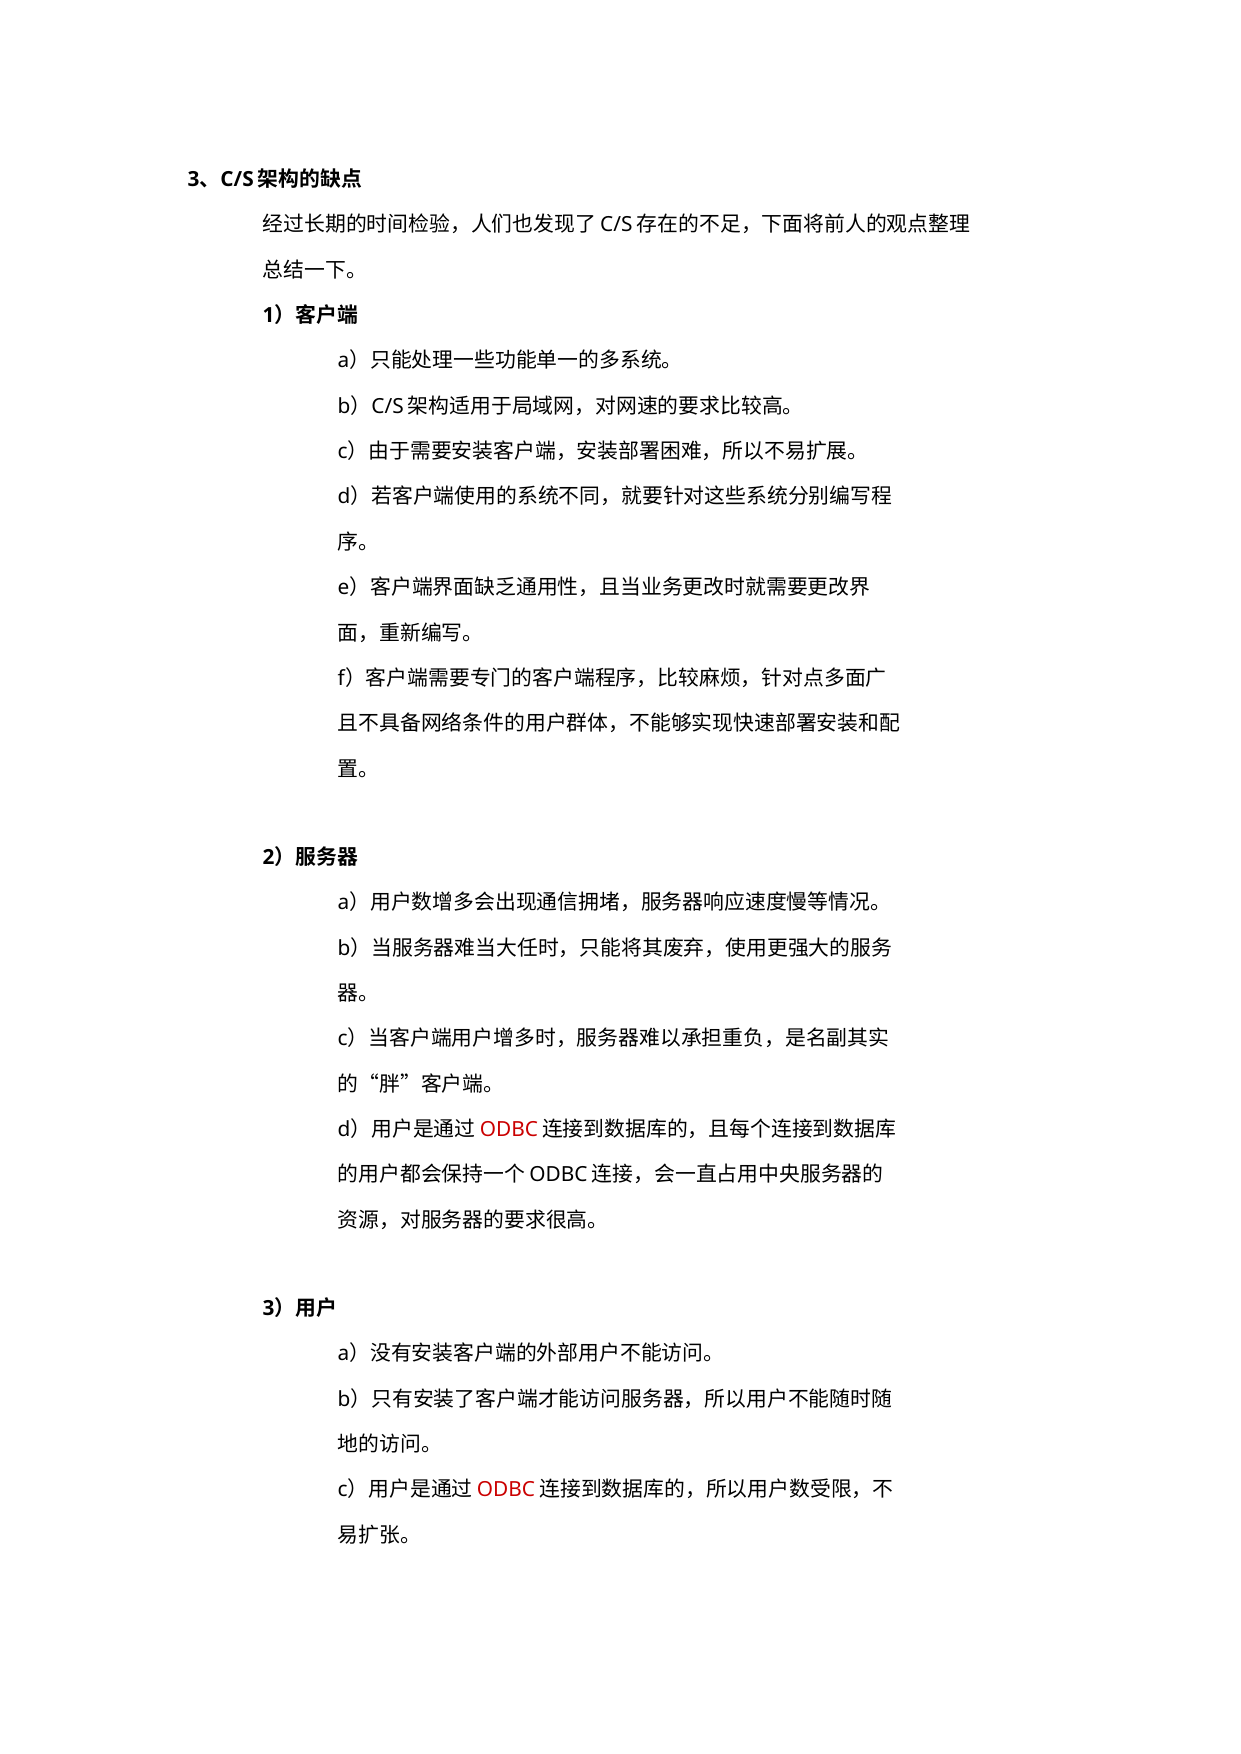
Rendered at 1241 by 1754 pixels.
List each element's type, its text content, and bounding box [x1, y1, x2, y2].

text d）若客户端使用的系统不同，就要针对这些系统分别编写程序。 [337, 480, 903, 555]
text 2）服务器 [262, 840, 978, 870]
text a）用户数增多会出现通信拥堵，服务器响应速度慢等情况。 [337, 885, 903, 916]
text c）用户是通过ODBC连接到数据库的，所以用户数受限，不易扩张。 [337, 1472, 903, 1548]
text a）没有安装客户端的外部用户不能访问。 [337, 1336, 903, 1367]
text b）C/S架构适用于局域网，对网速的要求比较高。 [337, 389, 903, 419]
text c）当客户端用户增多时，服务器难以承担重负，是名副其实的“胖”客户端。 [337, 1021, 903, 1097]
text 3）用户 [262, 1291, 978, 1321]
text d）用户是通过ODBC连接到数据库的，且每个连接到数据库的用户都会保持一个ODBC连接，会一直占用中央服务器的资源，对服务器的要求很高。 [337, 1112, 903, 1233]
text b）当服务器难当大任时，只能将其废弃，使用更强大的服务器。 [337, 931, 903, 1006]
text b）只有安装了客户端才能访问服务器，所以用户不能随时随地的访问。 [337, 1382, 903, 1457]
subtitle 3、C/S架构的缺点 [187, 162, 1053, 192]
text 经过长期的时间检验，人们也发现了C/S存在的不足，下面将前人的观点整理总结一下。 1）客户端 [262, 207, 978, 328]
text a）只能处理一些功能单一的多系统。 [337, 343, 903, 374]
text e）客户端界面缺乏通用性，且当业务更改时就需要更改界面，重新编写。 [337, 571, 903, 646]
text f）客户端需要专门的客户端程序，比较麻烦，针对点多面广且不具备网络条件的用户群体，不能够实现快速部署安装和配置。 [337, 661, 903, 782]
text c）由于需要安装客户端，安装部署困难，所以不易扩展。 [337, 434, 903, 465]
